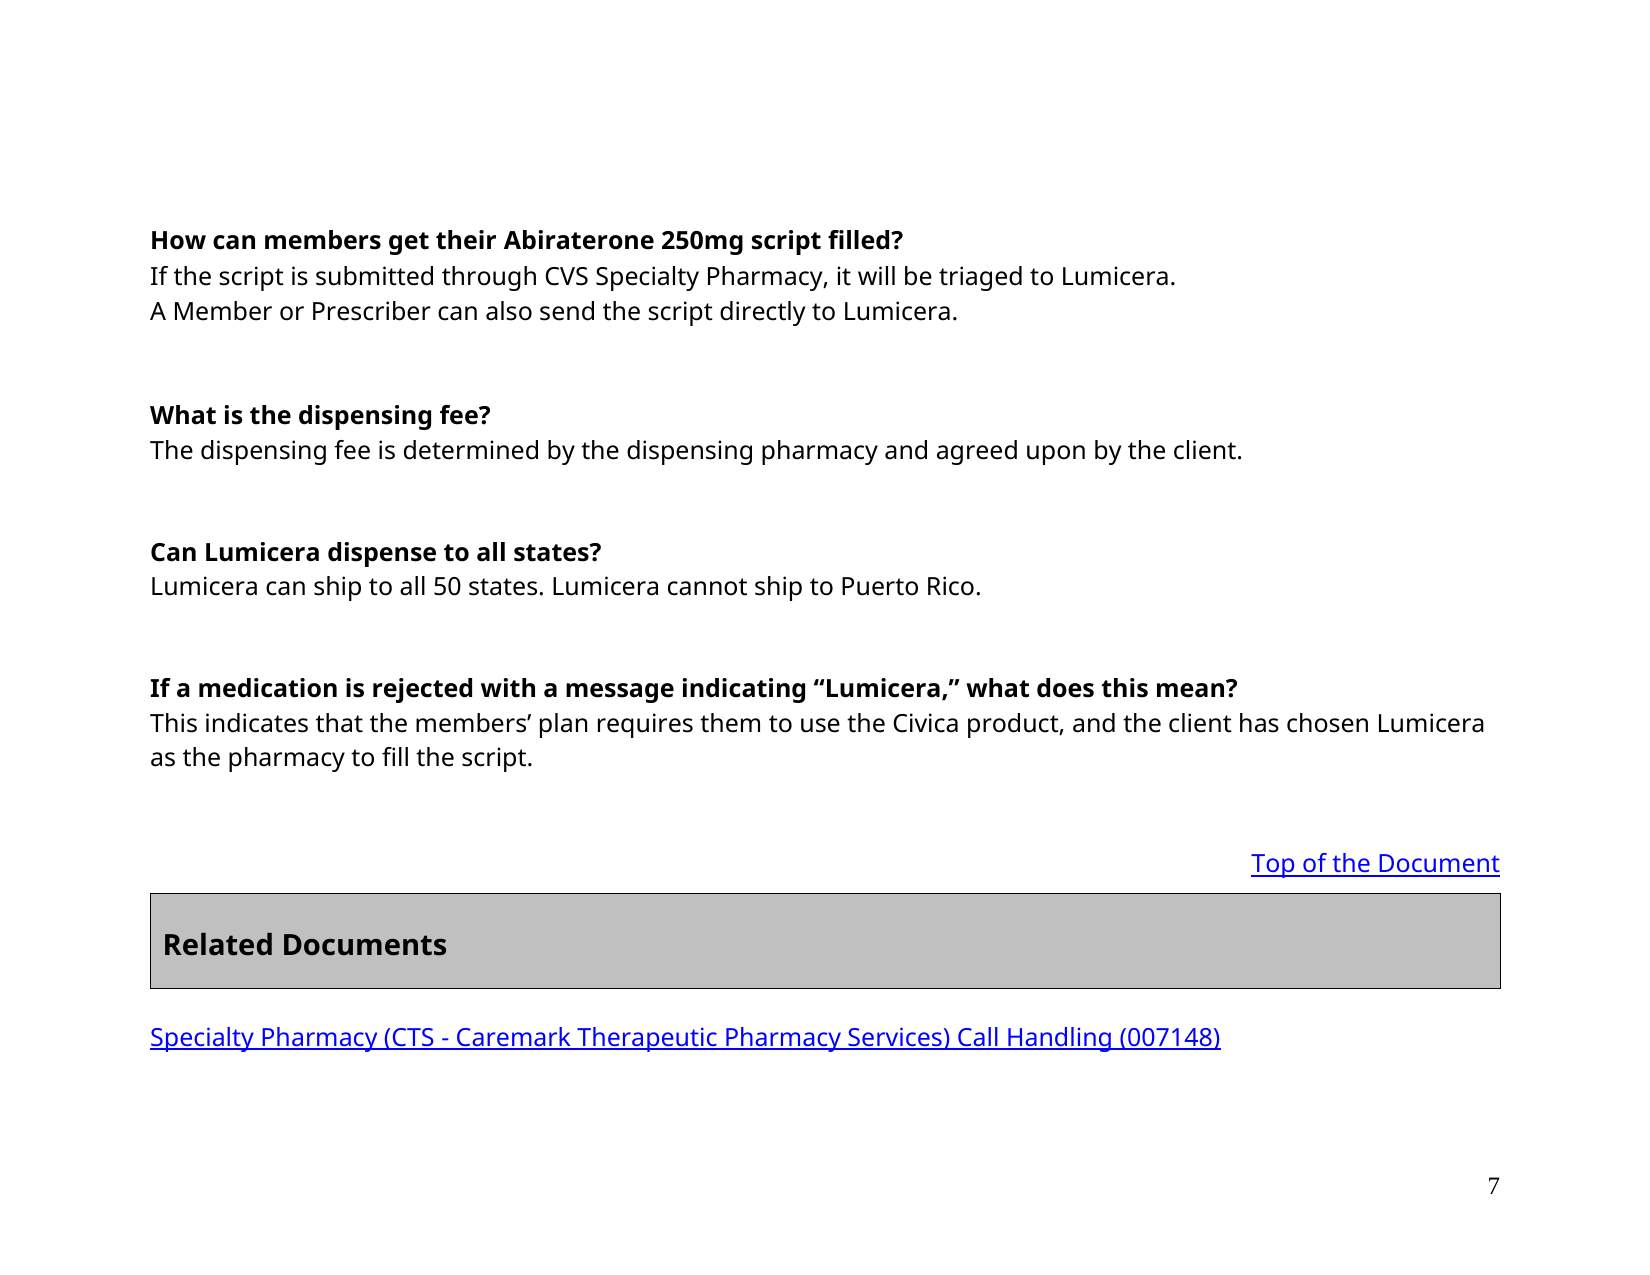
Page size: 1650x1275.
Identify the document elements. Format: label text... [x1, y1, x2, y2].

text Lumicera can ship to all 50 states. Lumicera cannot ship to Puerto Rico. [150, 569, 1500, 603]
text If a medication is rejected with a message indicating “Lumicera,” what does this mean? [150, 671, 1500, 705]
text Can Lumicera dispense to all states? [150, 535, 1500, 569]
text Top of the Document [150, 846, 1500, 880]
text Specialty Pharmacy (CTS - Caremark Therapeutic Pharmacy Services) Call Handling (007148) [150, 1019, 1500, 1053]
text The dispensing fee is determined by the dispensing pharmacy and agreed upon by the client. [150, 431, 1500, 467]
table_header Related Documents [151, 894, 1500, 988]
text What is the dispensing fee? [150, 396, 1500, 431]
text If the script is submitted through CVS Specialty Pharmacy, it will be triaged to Lumicera. [150, 257, 1500, 292]
text How can members get their Abiraterone 250mg script filled? [150, 222, 1500, 257]
text A Member or Prescriber can also send the script directly to Lumicera. [150, 292, 1500, 328]
text This indicates that the members’ plan requires them to use the Civica product, and the client has chosen Lumicera as the pharmacy to fill the script. [150, 705, 1500, 773]
